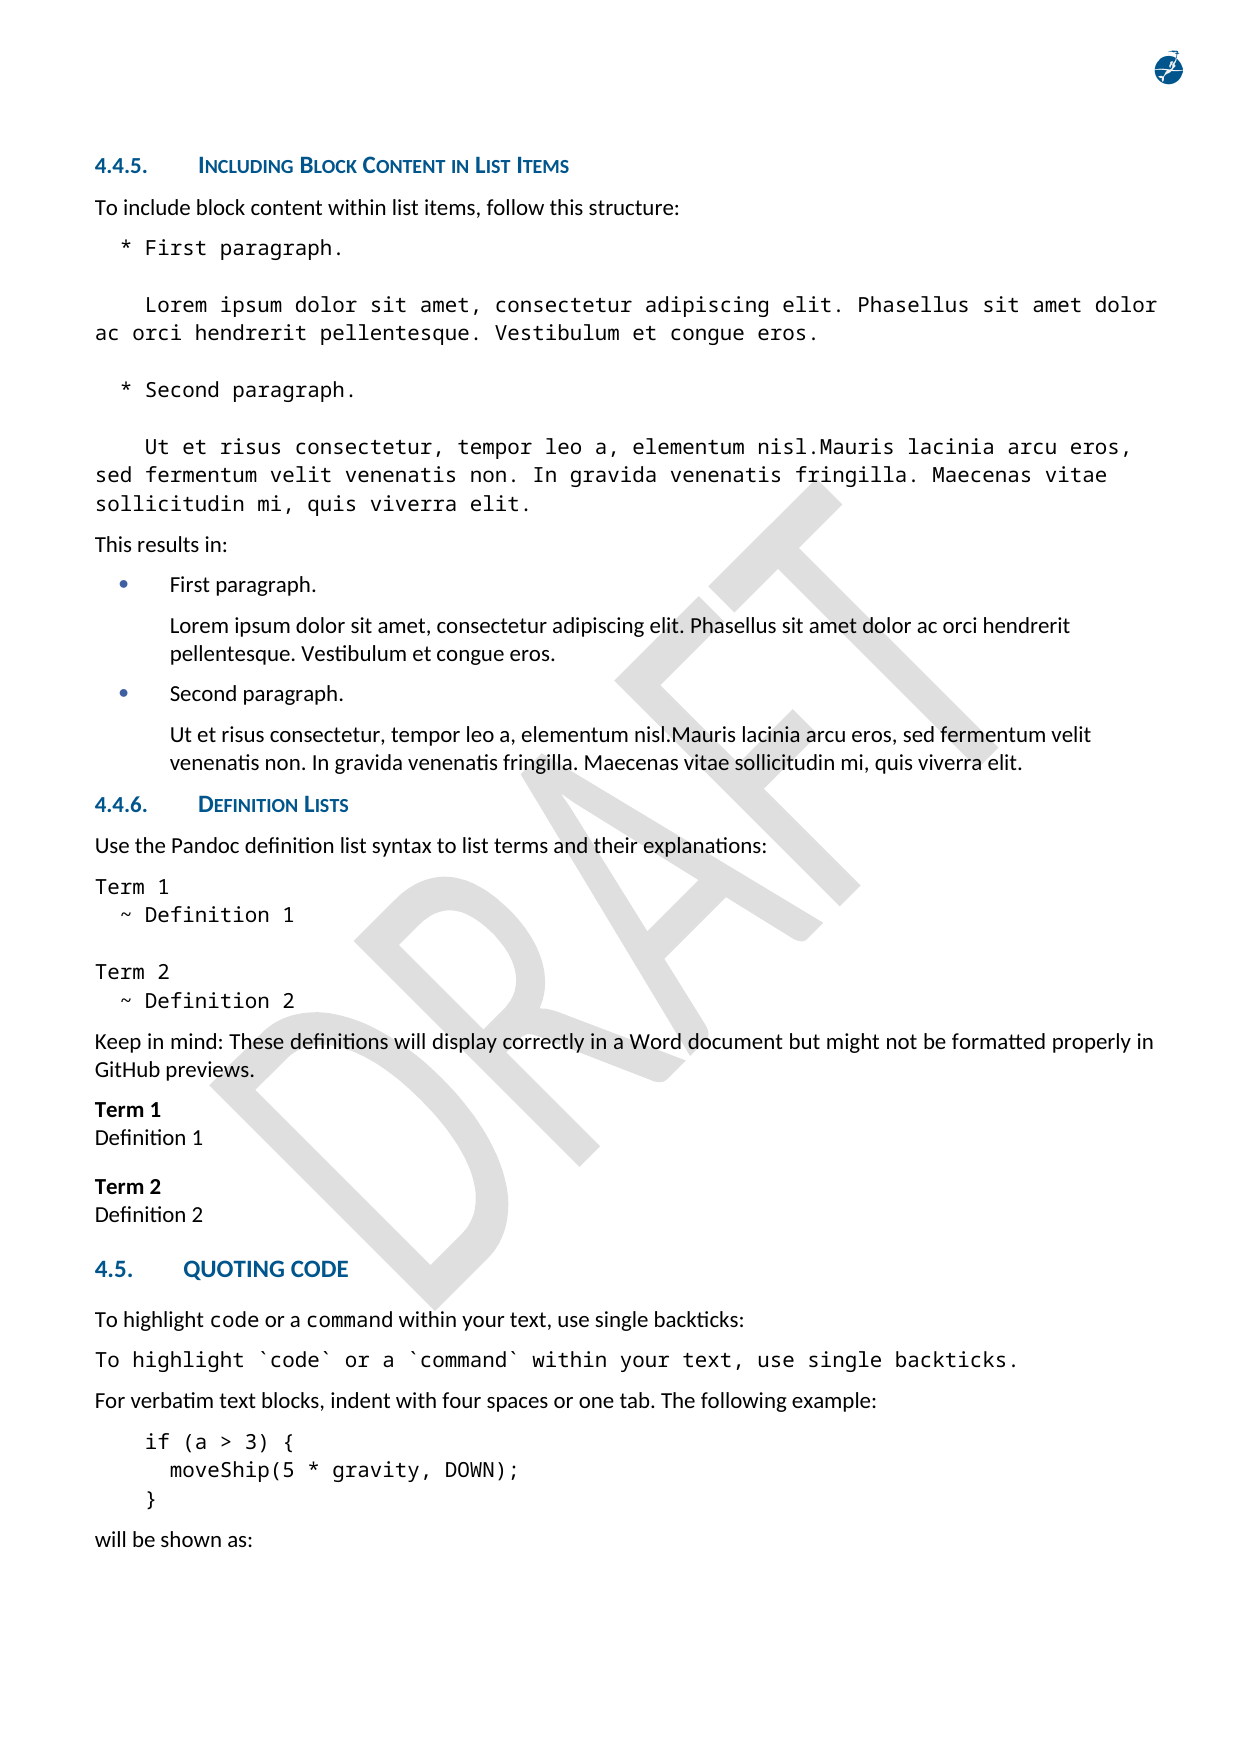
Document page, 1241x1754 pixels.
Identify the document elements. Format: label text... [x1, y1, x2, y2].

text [94, 1427, 1157, 1512]
text Keep in mind: These definitions will display correctly in a Word document but might not be formatted properly in GitHub previews. [94, 1027, 1157, 1083]
text Use the Pandoc definition list syntax to list terms and their explanations: [94, 832, 1157, 860]
list First paragraph. [119, 571, 1157, 598]
text Definition 2 [94, 1200, 1157, 1228]
text Definition 1 [94, 1123, 1157, 1151]
list Lorem ipsum dolor sit amet, consectetur adipiscing elit. Phasellus sit amet dolor ac orci hendrerit pellentesque. Vestibulum et congue eros. [119, 611, 1157, 667]
text Term 1 ~ Definition 1 Term 2 ~ Definition 2 [94, 872, 1157, 1014]
text To highlight code or a command within your text, use single backticks: [94, 1305, 1157, 1333]
text will be shown as: [94, 1525, 1157, 1553]
text To highlight `code` or a `command` within your text, use single backticks. [94, 1346, 1157, 1374]
text This results in: [94, 530, 1157, 558]
text Term 2 [94, 1172, 1157, 1200]
text To include block content within list items, follow this structure: [94, 193, 1157, 221]
text For verbatim text blocks, indent with four spaces or one tab. The following example: [94, 1387, 1157, 1414]
list Second paragraph. [119, 679, 1157, 708]
list Ut et risus consectetur, tempor leo a, elementum nisl.Mauris lacinia arcu eros, sed fermentum velit venenatis non. In gravida venenatis fringilla. Maecenas vitae sollicitudin mi, quis viverra elit. [119, 720, 1157, 776]
picture [1123, 0, 1241, 119]
text * First paragraph. Lorem ipsum dolor sit amet, consectetur adipiscing elit. Phasellus sit amet dolor ac orci hendrerit pellentesque. Vestibulum et congue eros. * Second paragraph. Ut et risus consectetur, tempor leo a, elementum nisl.Mauris lacinia arcu eros, sed fermentum velit venenatis non. In gravida venenatis fringilla. Maecenas vitae sollicitudin mi, quis viverra elit. [94, 233, 1157, 517]
subtitle Quoting Code [94, 1253, 1157, 1284]
text Term 1 [94, 1095, 1157, 1123]
subtitle Definition Lists [94, 789, 1069, 819]
subtitle Including Block Content in List Items [94, 149, 1069, 180]
